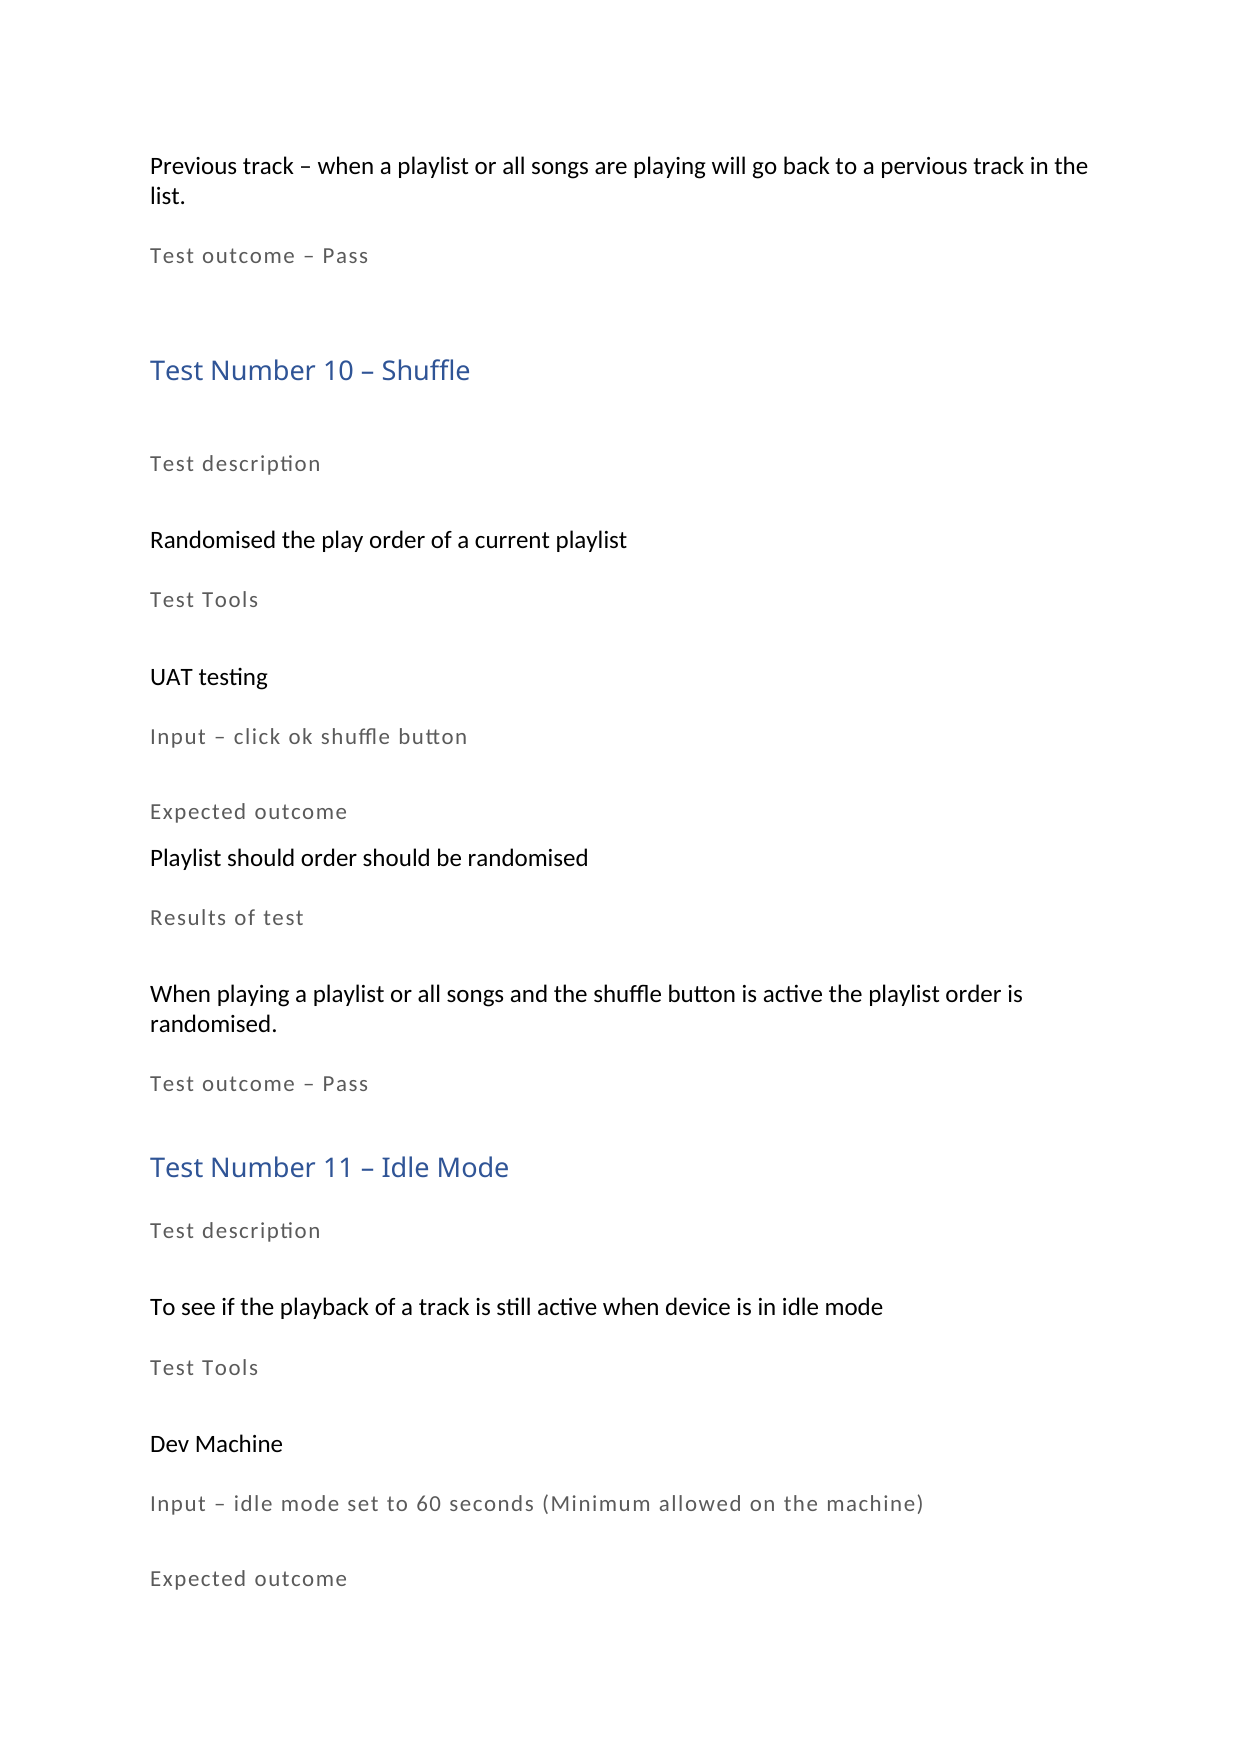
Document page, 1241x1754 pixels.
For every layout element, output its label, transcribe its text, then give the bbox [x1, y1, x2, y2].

subtitle Test Tools [150, 586, 1090, 614]
subtitle Test outcome – Pass [150, 1069, 1090, 1098]
subtitle Results of test [150, 903, 1090, 931]
subtitle Input – idle mode set to 60 seconds (Minimum allowed on the machine) [150, 1489, 1090, 1517]
text Dev Machine [150, 1428, 1090, 1458]
subtitle Test description [150, 449, 1090, 477]
subtitle Test outcome – Pass [150, 242, 1090, 269]
subtitle Expected outcome [150, 797, 1090, 825]
text Playlist should order should be randomised [150, 842, 1090, 872]
subtitle Test description [150, 1216, 1090, 1244]
subtitle Input – click ok shuffle button [150, 722, 1090, 750]
subtitle Test Tools [150, 1353, 1090, 1381]
text Previous track – when a playlist or all songs are playing will go back to a pervious track in the list. [150, 150, 1090, 211]
subtitle Test Number 10 – Shuffle [150, 351, 1090, 388]
text To see if the playback of a track is still active when device is in idle mode [150, 1292, 1090, 1322]
text When playing a playlist or all songs and the shuffle button is active the playlist order is randomised. [150, 978, 1090, 1039]
subtitle Test Number 11 – Idle Mode [150, 1149, 1090, 1186]
subtitle Expected outcome [150, 1564, 1090, 1592]
text UAT testing [150, 661, 1090, 691]
text Randomised the play order of a current playlist [150, 524, 1090, 555]
